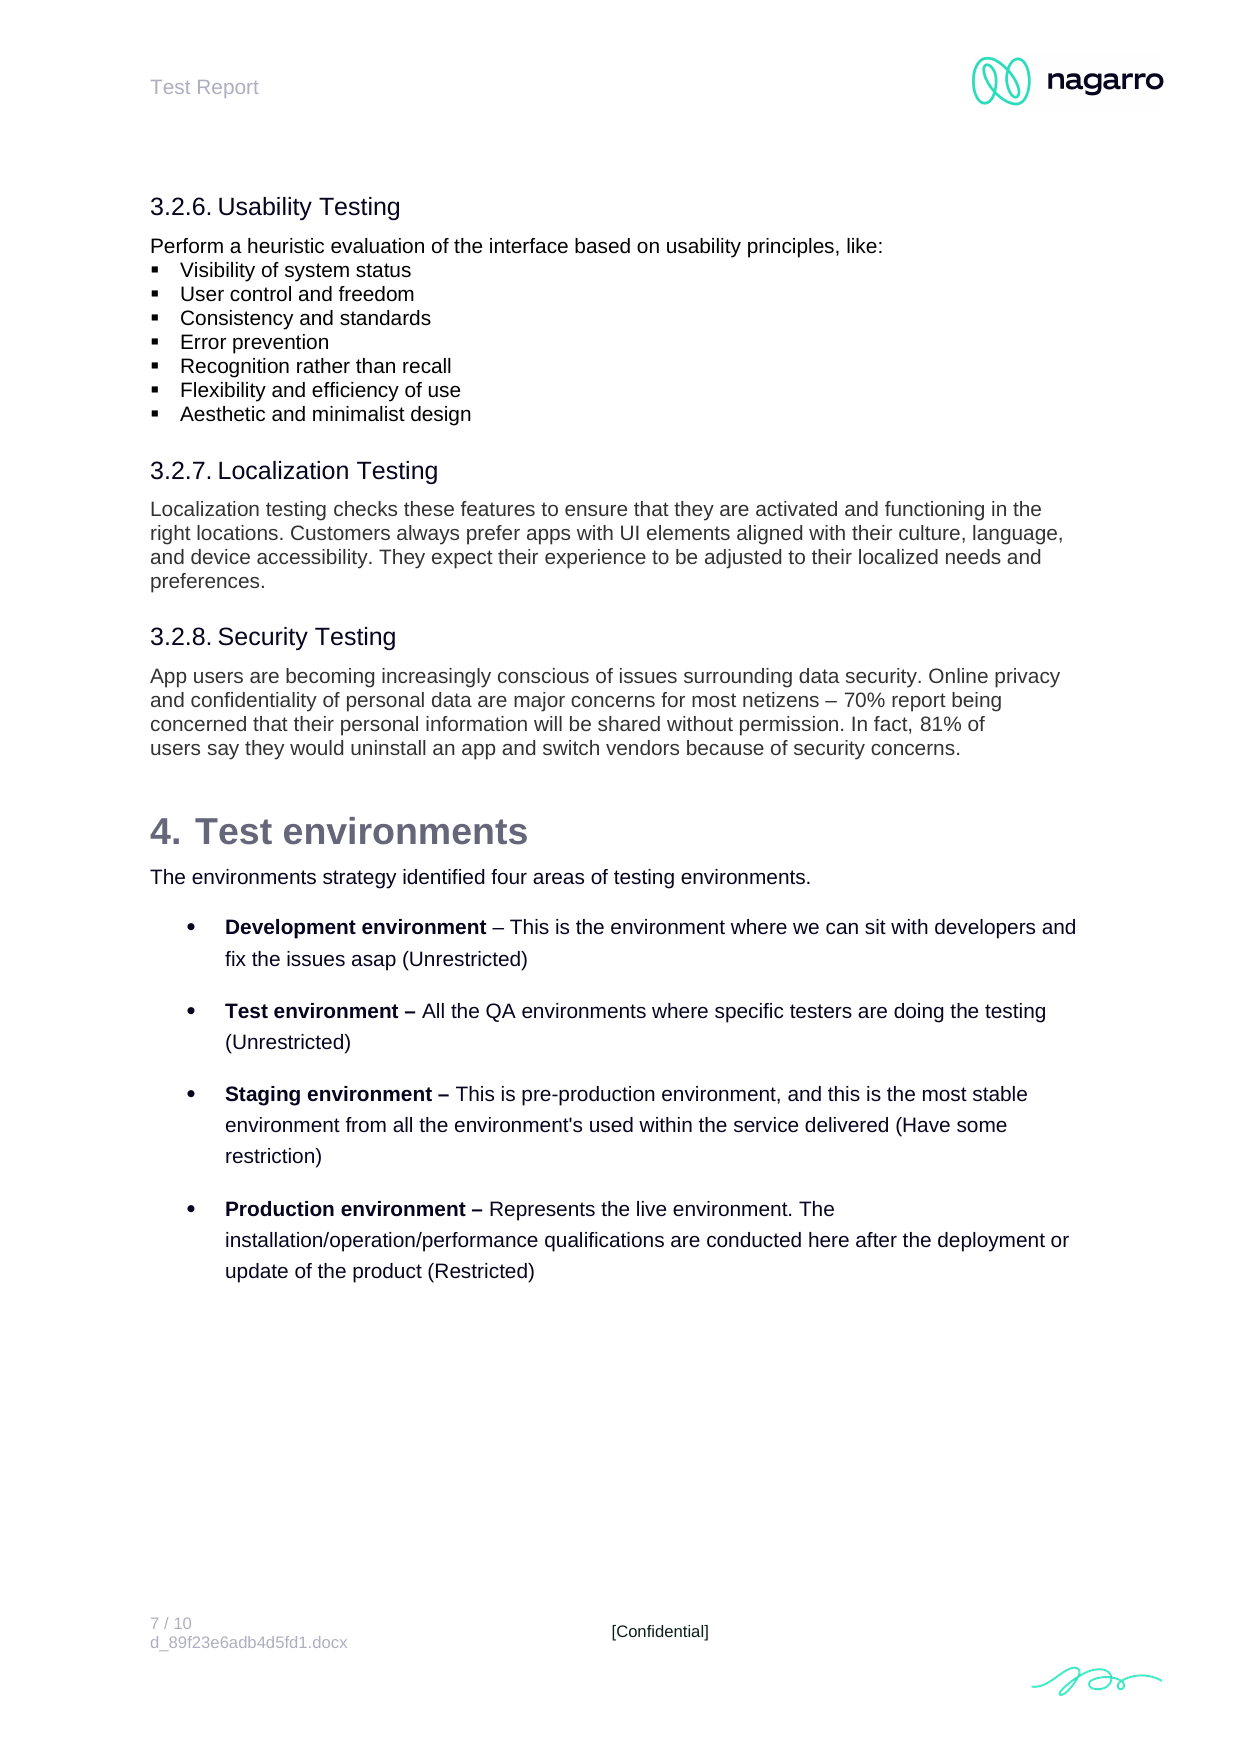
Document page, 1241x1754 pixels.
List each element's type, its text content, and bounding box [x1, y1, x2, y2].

list Recognition rather than recall [150, 354, 1078, 378]
list Aesthetic and minimalist design [150, 402, 1078, 426]
text App users are becoming increasingly conscious of issues surrounding data security. Online privacy and confidentiality of personal data are major concerns for most netizens – 70% report being concerned that their personal information will be shared without permission. In fact, 81% of users say they would uninstall an app and switch vendors because of security concerns. [150, 663, 1078, 759]
list Staging environment – This is pre-production environment, and this is the most stable environment from all the environment's used within the service delivered (Have some restriction) [187, 1076, 1078, 1170]
list Production environment – Represents the live environment. The installation/operation/performance qualifications are conducted here after the deployment or update of the product (Restricted) [187, 1191, 1078, 1285]
subtitle Localization Testing [150, 455, 1078, 484]
list Error prevention [150, 330, 1078, 354]
list Visibility of system status [150, 258, 1078, 282]
list Development environment – This is the environment where we can sit with developers and fix the issues asap (Unrestricted) [187, 910, 1078, 972]
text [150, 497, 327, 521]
text Perform a heuristic evaluation of the interface based on usability principles, like: [150, 234, 1078, 258]
subtitle Test environments [150, 809, 1078, 852]
subtitle Security Testing [150, 622, 1078, 651]
subtitle Usability Testing [150, 192, 1078, 221]
list User control and freedom [150, 282, 1078, 306]
list Test environment – All the QA environments where specific testers are doing the testing (Unrestricted) [187, 993, 1078, 1056]
picture [970, 51, 1164, 110]
list Consistency and standards [150, 306, 1078, 330]
text The environments strategy identified four areas of testing environments. [150, 865, 1078, 889]
picture [1024, 1661, 1163, 1701]
text Localization testing checks these features to ensure that they are activated and functioning in the right locations. Customers always prefer apps with UI elements aligned with their culture, language, and device accessibility. They expect their experience to be adjusted to their localized needs and preferences. [266, 497, 1078, 593]
list Flexibility and efficiency of use [150, 378, 1078, 402]
